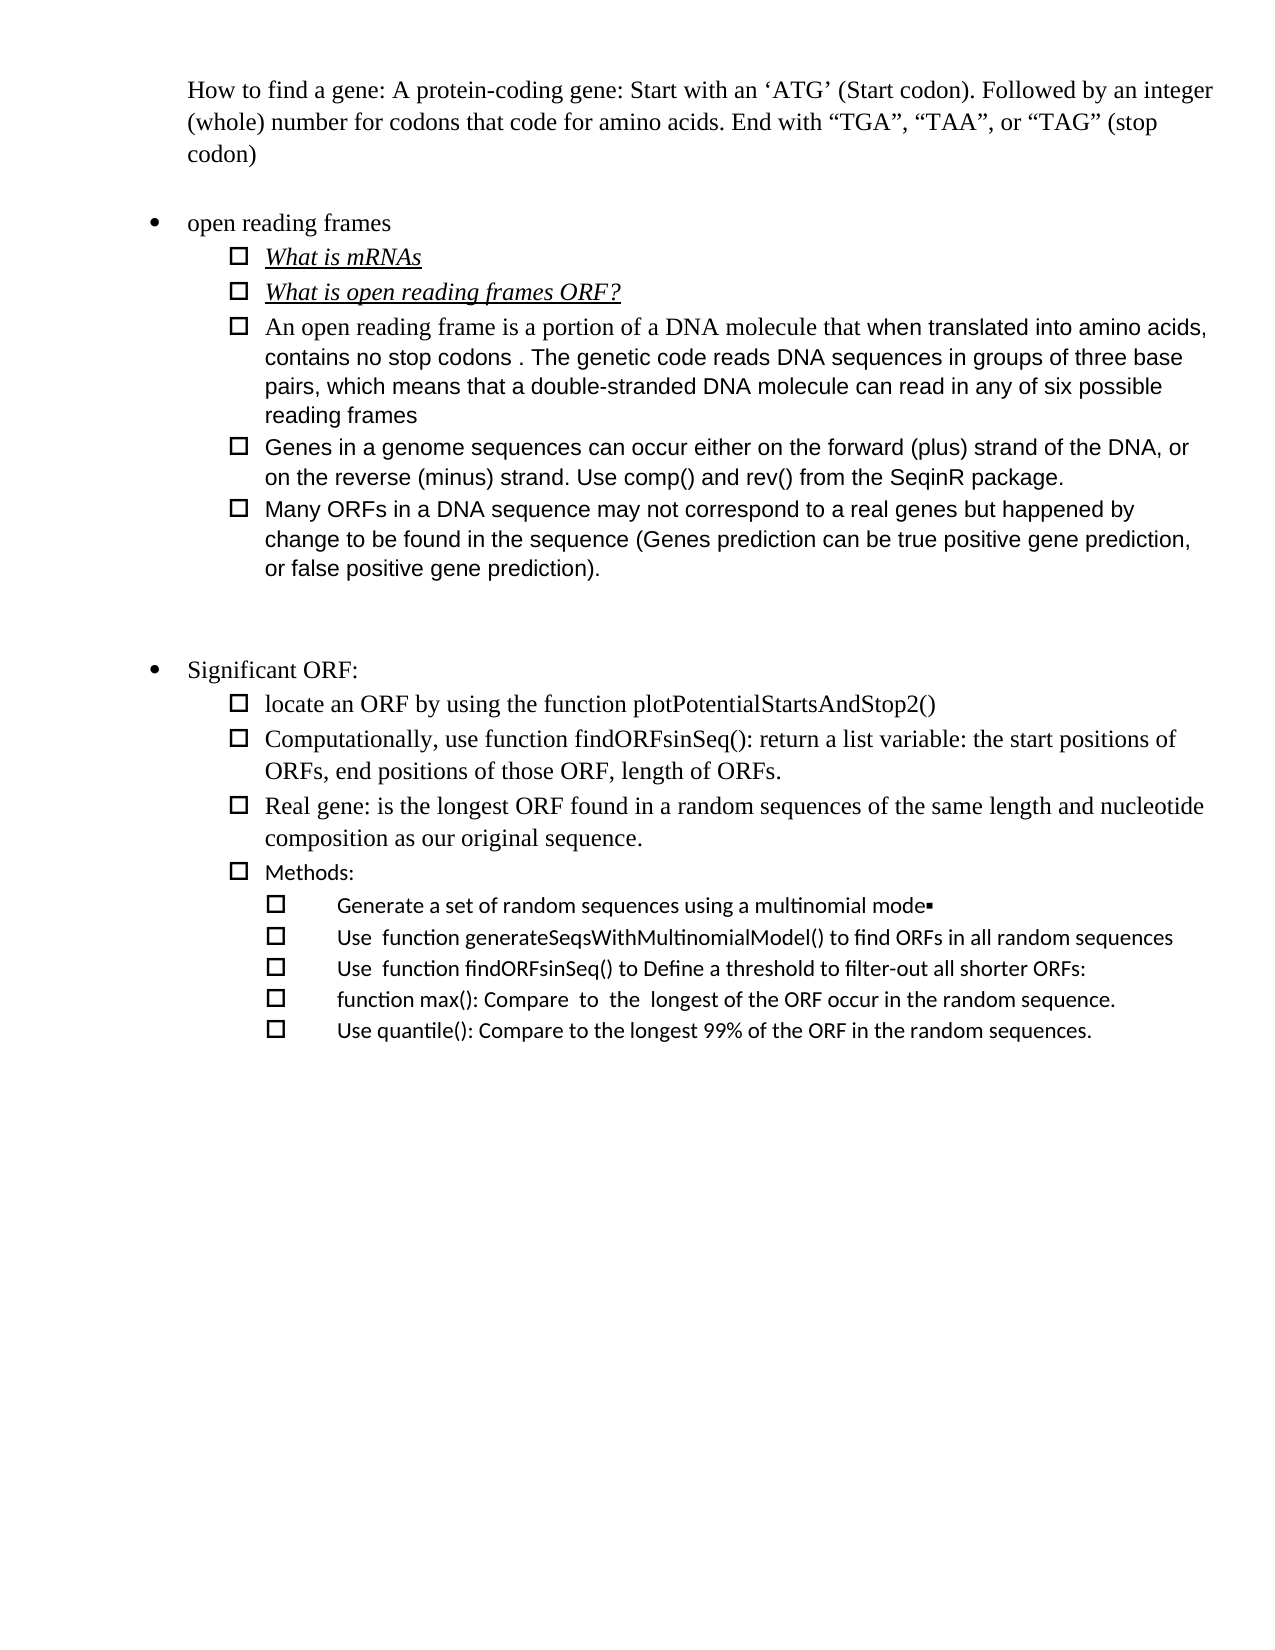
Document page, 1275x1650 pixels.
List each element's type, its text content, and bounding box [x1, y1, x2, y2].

list Genes in a genome sequences can occur either on the forward (plus) strand of the DNA, or on the reverse (minus) strand. Use comp() and rev() from the SeqinR package. [228, 434, 1216, 490]
list open reading frames [150, 208, 1216, 236]
list What is open reading frames ORF? [228, 277, 1216, 306]
list Use function findORFsinSeq() to Define a threshold to filter-out all shorter ORFs: [264, 954, 1216, 982]
list Real gene: is the longest ORF found in a random sequences of the same length and nucleotide composition as our original sequence. [228, 791, 1216, 852]
list Many ORFs in a DNA sequence may not correspond to a real genes but happened by change to be found in the sequence (Genes prediction can be true positive gene prediction, or false positive gene prediction). [228, 496, 1216, 581]
list Use function generateSeqsWithMultinomialModel() to find ORFs in all random sequences [264, 923, 1216, 951]
list Methods: [228, 858, 1216, 886]
list What is mRNAs [228, 242, 1216, 271]
list Computationally, use function findORFsinSeq(): return a list variable: the start positions of ORFs, end positions of those ORF, length of ORFs. [228, 724, 1216, 785]
list Use quantile(): Compare to the longest 99% of the ORF in the random sequences. [264, 1016, 1216, 1044]
list An open reading frame is a portion of a DNA molecule that when translated into amino acids, contains no stop codons . The genetic code reads DNA sequences in groups of three base pairs, which means that a double-stranded DNA molecule can read in any of six possible reading frames [228, 312, 1216, 428]
list function max(): Compare to the longest of the ORF occur in the random sequence. [264, 985, 1216, 1013]
list locate an ORF by using the function plotPotentialStartsAndStop2() [228, 689, 1216, 718]
list Generate a set of random sequences using a multinomial mode▪ [264, 892, 1216, 919]
list Significant ORF: [150, 655, 1216, 683]
text How to find a gene: A protein-coding gene: Start with an ‘ATG’ (Start codon). Followed by an integer (whole) number for codons that code for amino acids. End with “TGA”, “TAA”, or “TAG” (stop codon) [187, 75, 1216, 168]
